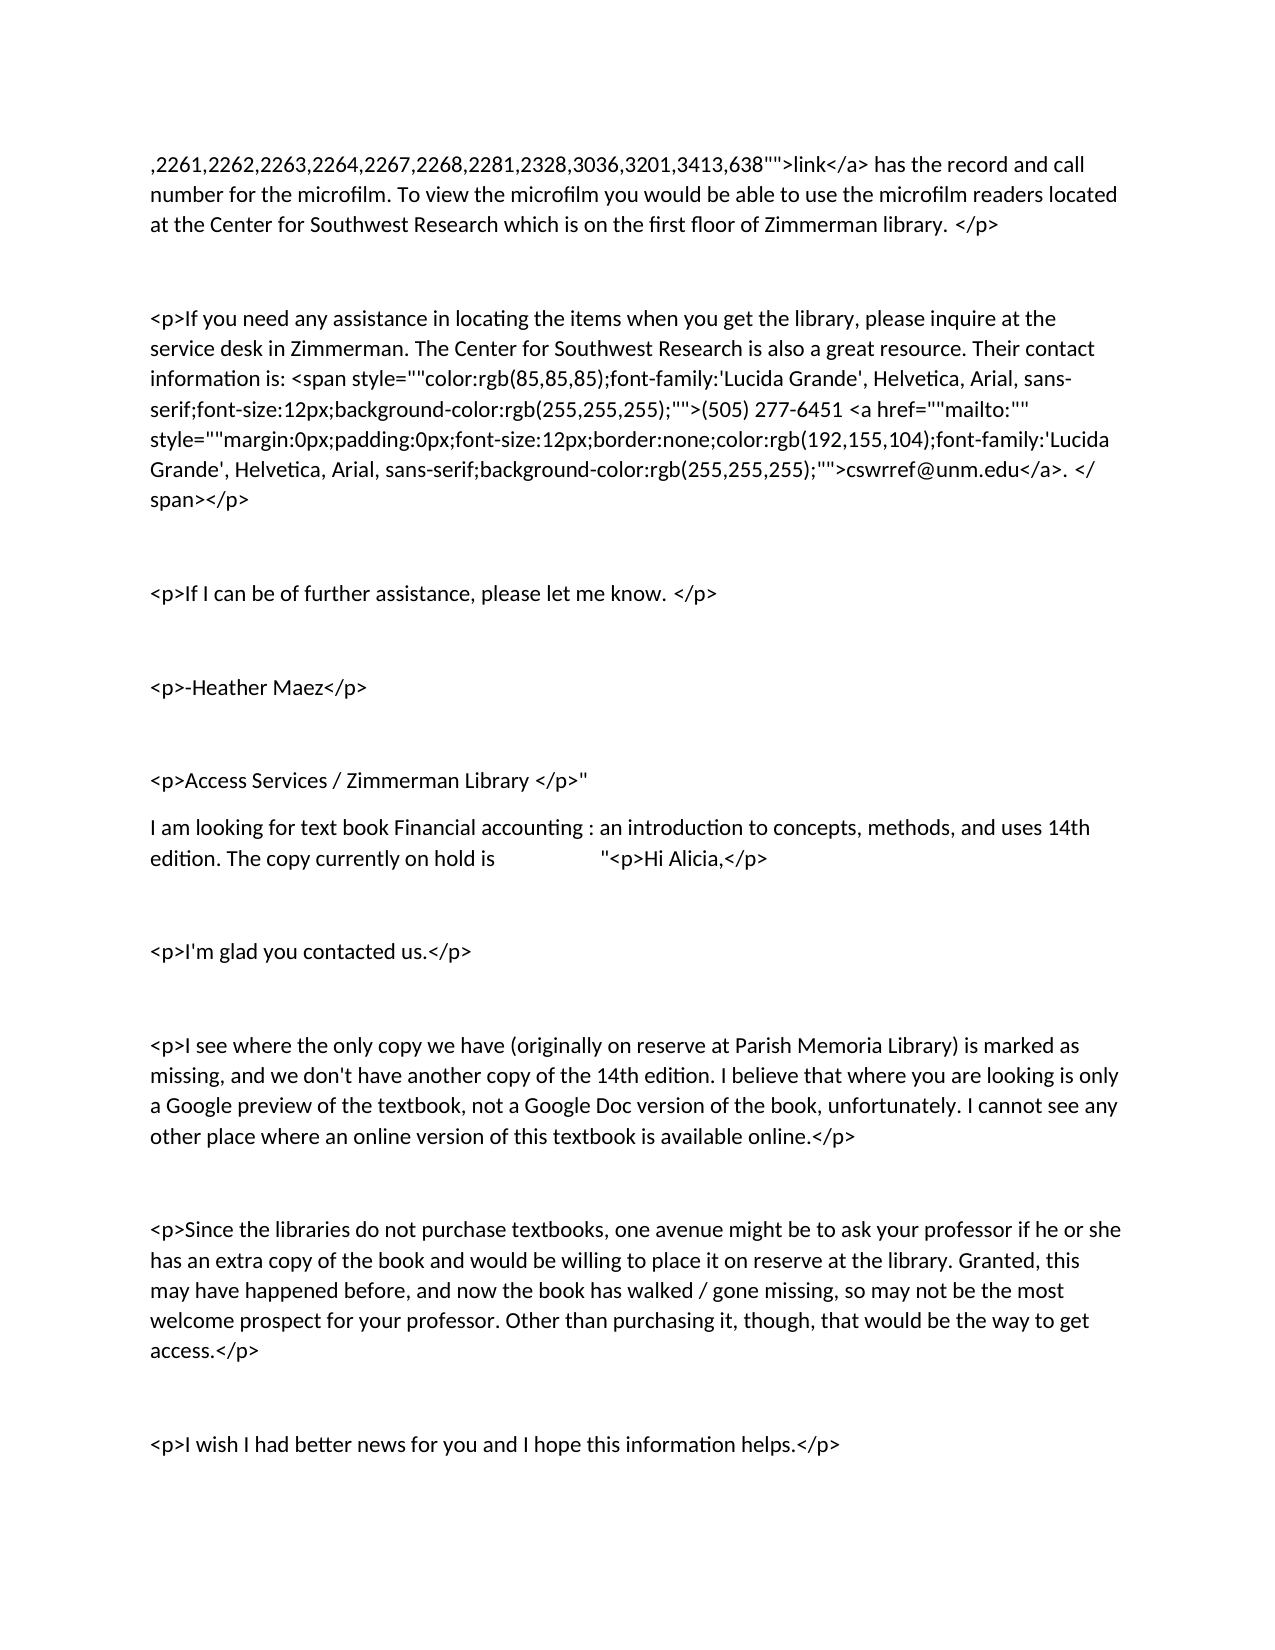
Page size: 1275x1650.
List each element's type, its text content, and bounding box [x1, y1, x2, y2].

text <p>Since the libraries do not purchase textbooks, one avenue might be to ask your professor if he or she has an extra copy of the book and would be willing to place it on reserve at the library. Granted, this may have happened before, and now the book has walked / gone missing, so may not be the most welcome prospect for your professor. Other than purchasing it, though, that would be the way to get access.</p> [150, 1216, 1125, 1364]
text <p>Access Services / Zimmerman Library </p>" [150, 767, 1125, 795]
text <p>I wish I had better news for you and I hope this information helps.</p> [150, 1430, 1125, 1458]
text <p>I see where the only copy we have (originally on reserve at Parish Memoria Library) is marked as missing, and we don't have another copy of the 14th edition. I believe that where you are looking is only a Google preview of the textbook, not a Google Doc version of the book, unfortunately. I cannot see any other place where an online version of this textbook is available online.</p> [150, 1031, 1125, 1150]
text <p>I'm glad you contacted us.</p> [150, 937, 1125, 966]
text I am looking for text book Financial accounting : an introduction to concepts, methods, and uses 14th edition. The copy currently on hold is "<p>Hi Alicia,</p> [150, 813, 1125, 872]
text <p>If I can be of further assistance, please let me know. </p> [150, 579, 1125, 607]
text <p>If you need any assistance in locating the items when you get the library, please inquire at the service desk in Zimmerman. The Center for Southwest Research is also a great resource. Their contact information is: <span style=""color:rgb(85,85,85);font-family:'Lucida Grande', Helvetica, Arial, sans-serif;font-size:12px;background-color:rgb(255,255,255);"">(505) 277-6451 <a href=""mailto:"" style=""margin:0px;padding:0px;font-size:12px;border:none;color:rgb(192,155,104);font-family:'Lucida Grande', Helvetica, Arial, sans-serif;background-color:rgb(255,255,255);"">cswrref@unm.edu</a>. </span></p> [150, 304, 1125, 513]
text <p>-Heather Maez</p> [150, 673, 1125, 701]
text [150, 150, 1125, 238]
